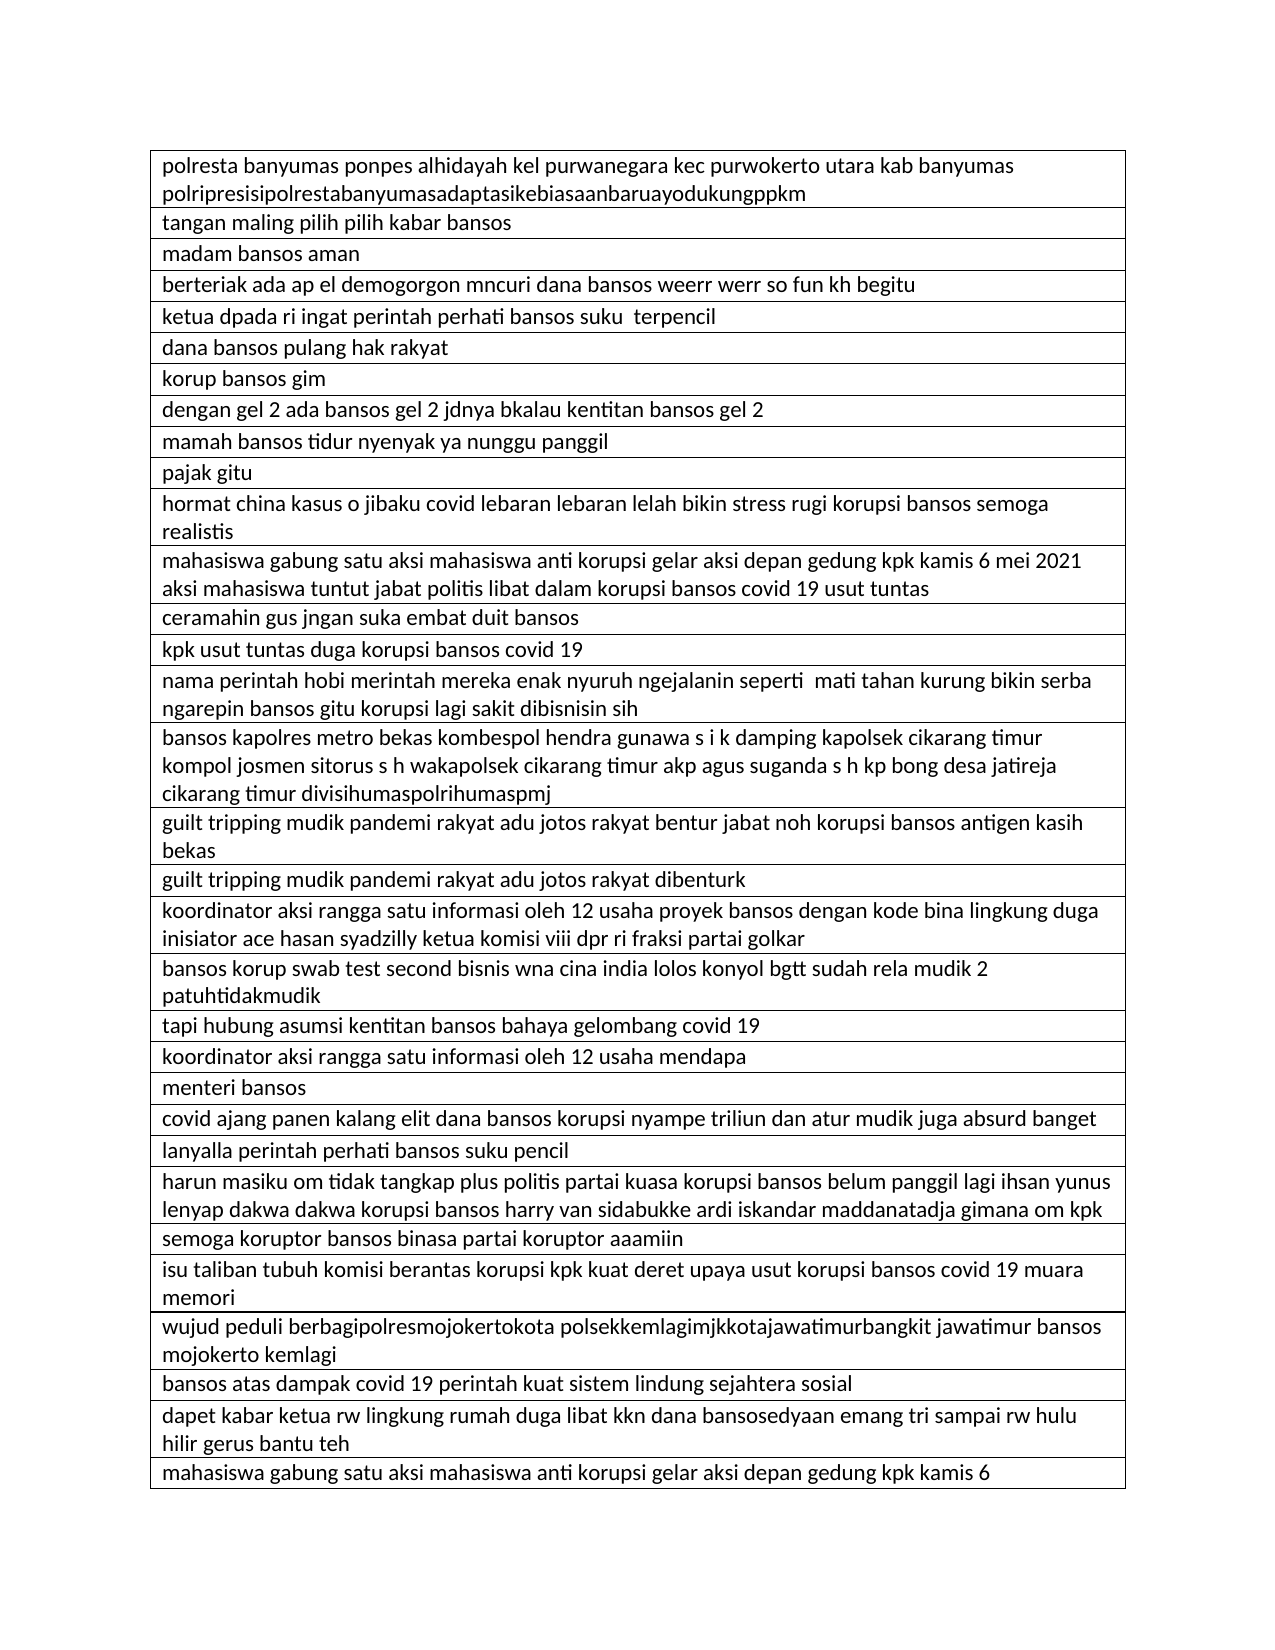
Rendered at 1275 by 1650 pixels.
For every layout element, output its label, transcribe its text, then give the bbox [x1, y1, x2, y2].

table_cell guilt tripping mudik pandemi rakyat adu jotos rakyat bentur jabat noh korupsi bansos antigen kasih bekas [151, 808, 1125, 864]
table_cell dapet kabar ketua rw lingkung rumah duga libat kkn dana bansosedyaan emang tri sampai rw hulu hilir gerus bantu teh [151, 1401, 1125, 1457]
table_cell koordinator aksi rangga satu informasi oleh 12 usaha proyek bansos dengan kode bina lingkung duga inisiator ace hasan syadzilly ketua komisi viii dpr ri fraksi partai golkar [151, 897, 1125, 953]
table_cell dana bansos pulang hak rakyat [151, 333, 1125, 363]
table_cell korup bansos gim [151, 364, 1125, 394]
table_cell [151, 151, 1125, 207]
table_cell isu taliban tubuh komisi berantas korupsi kpk kuat deret upaya usut korupsi bansos covid 19 muara memori [151, 1255, 1125, 1311]
table_cell bansos kapolres metro bekas kombespol hendra gunawa s i k damping kapolsek cikarang timur kompol josmen sitorus s h wakapolsek cikarang timur akp agus suganda s h kp bong desa jatireja cikarang timur divisihumaspolrihumaspmj [151, 723, 1125, 807]
table_cell mahasiswa gabung satu aksi mahasiswa anti korupsi gelar aksi depan gedung kpk kamis 6 mei 2021 aksi mahasiswa tuntut jabat politis libat dalam korupsi bansos covid 19 usut tuntas [151, 546, 1125, 602]
table_cell nama perintah hobi merintah mereka enak nyuruh ngejalanin seperti mati tahan kurung bikin serba ngarepin bansos gitu korupsi lagi sakit dibisnisin sih [151, 666, 1125, 722]
table_cell lanyalla perintah perhati bansos suku pencil [151, 1136, 1125, 1166]
table_cell bansos atas dampak covid 19 perintah kuat sistem lindung sejahtera sosial [151, 1370, 1125, 1400]
table_cell guilt tripping mudik pandemi rakyat adu jotos rakyat dibenturk [151, 865, 1125, 896]
table_cell bansos korup swab test second bisnis wna cina india lolos konyol bgtt sudah rela mudik 2 patuhtidakmudik [151, 954, 1125, 1010]
table_cell dengan gel 2 ada bansos gel 2 jdnya bkalau kentitan bansos gel 2 [151, 396, 1125, 426]
table_cell mamah bansos tidur nyenyak ya nunggu panggil [151, 427, 1125, 457]
table_cell ketua dpada ri ingat perintah perhati bansos suku terpencil [151, 302, 1125, 332]
table_cell hormat china kasus o jibaku covid lebaran lebaran lelah bikin stress rugi korupsi bansos semoga realistis [151, 489, 1125, 545]
table_cell harun masiku om tidak tangkap plus politis partai kuasa korupsi bansos belum panggil lagi ihsan yunus lenyap dakwa dakwa korupsi bansos harry van sidabukke ardi iskandar maddanatadja gimana om kpk [151, 1167, 1125, 1223]
table_cell pajak gitu [151, 458, 1125, 488]
table_cell tapi hubung asumsi kentitan bansos bahaya gelombang covid 19 [151, 1011, 1125, 1041]
table_cell mahasiswa gabung satu aksi mahasiswa anti korupsi gelar aksi depan gedung kpk kamis 6 [151, 1458, 1125, 1488]
table_cell berteriak ada ap el demogorgon mncuri dana bansos weerr werr so fun kh begitu [151, 271, 1125, 301]
table_cell semoga koruptor bansos binasa partai koruptor aaamiin [151, 1224, 1125, 1254]
table_cell kpk usut tuntas duga korupsi bansos covid 19 [151, 635, 1125, 665]
table_cell koordinator aksi rangga satu informasi oleh 12 usaha mendapa [151, 1042, 1125, 1072]
table_cell menteri bansos [151, 1073, 1125, 1103]
table_cell tangan maling pilih pilih kabar bansos [151, 208, 1125, 238]
table_cell covid ajang panen kalang elit dana bansos korupsi nyampe triliun dan atur mudik juga absurd banget [151, 1105, 1125, 1135]
table_cell ceramahin gus jngan suka embat duit bansos [151, 604, 1125, 634]
table_cell madam bansos aman [151, 239, 1125, 269]
table_cell wujud peduli berbagipolresmojokertokota polsekkemlagimjkkotajawatimurbangkit jawatimur bansos mojokerto kemlagi [151, 1313, 1125, 1368]
